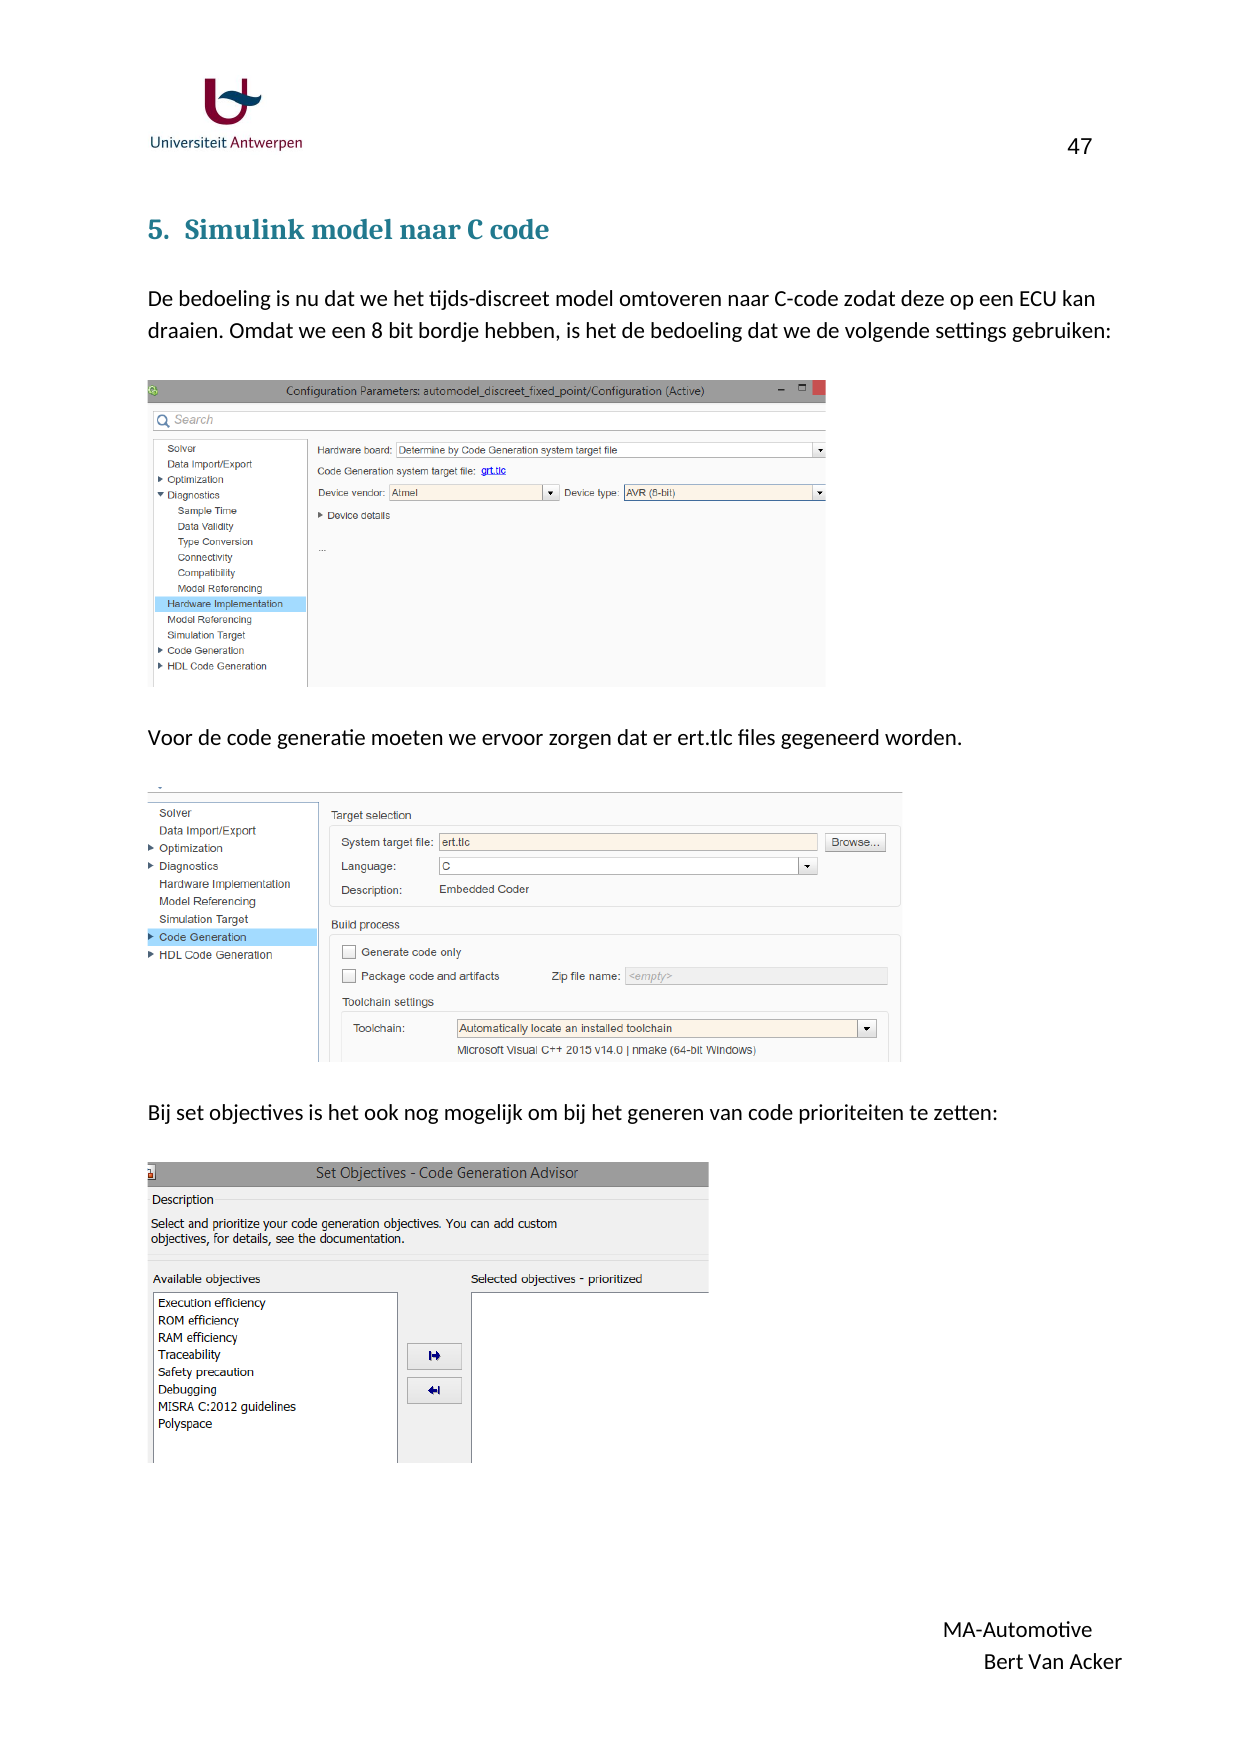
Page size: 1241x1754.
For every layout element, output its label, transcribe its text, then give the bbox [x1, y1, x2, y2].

picture [147, 787, 903, 1062]
text De bedoeling is nu dat we het tijds-discreet model omtoveren naar C-code zodat deze op een ECU kan draaien. Omdat we een 8 bit bordje hebben, is het de bedoeling dat we de volgende settings gebruiken: [148, 284, 1122, 344]
text Bij set objectives is het ook nog mogelijk om bij het generen van code prioriteiten te zetten: [148, 1098, 1122, 1126]
picture [147, 380, 826, 687]
picture [147, 75, 306, 155]
picture [147, 1162, 709, 1463]
text Voor de code generatie moeten we ervoor zorgen dat er ert.tlc files gegeneerd worden. [148, 723, 1122, 751]
subtitle Simulink model naar C code [148, 213, 1122, 247]
